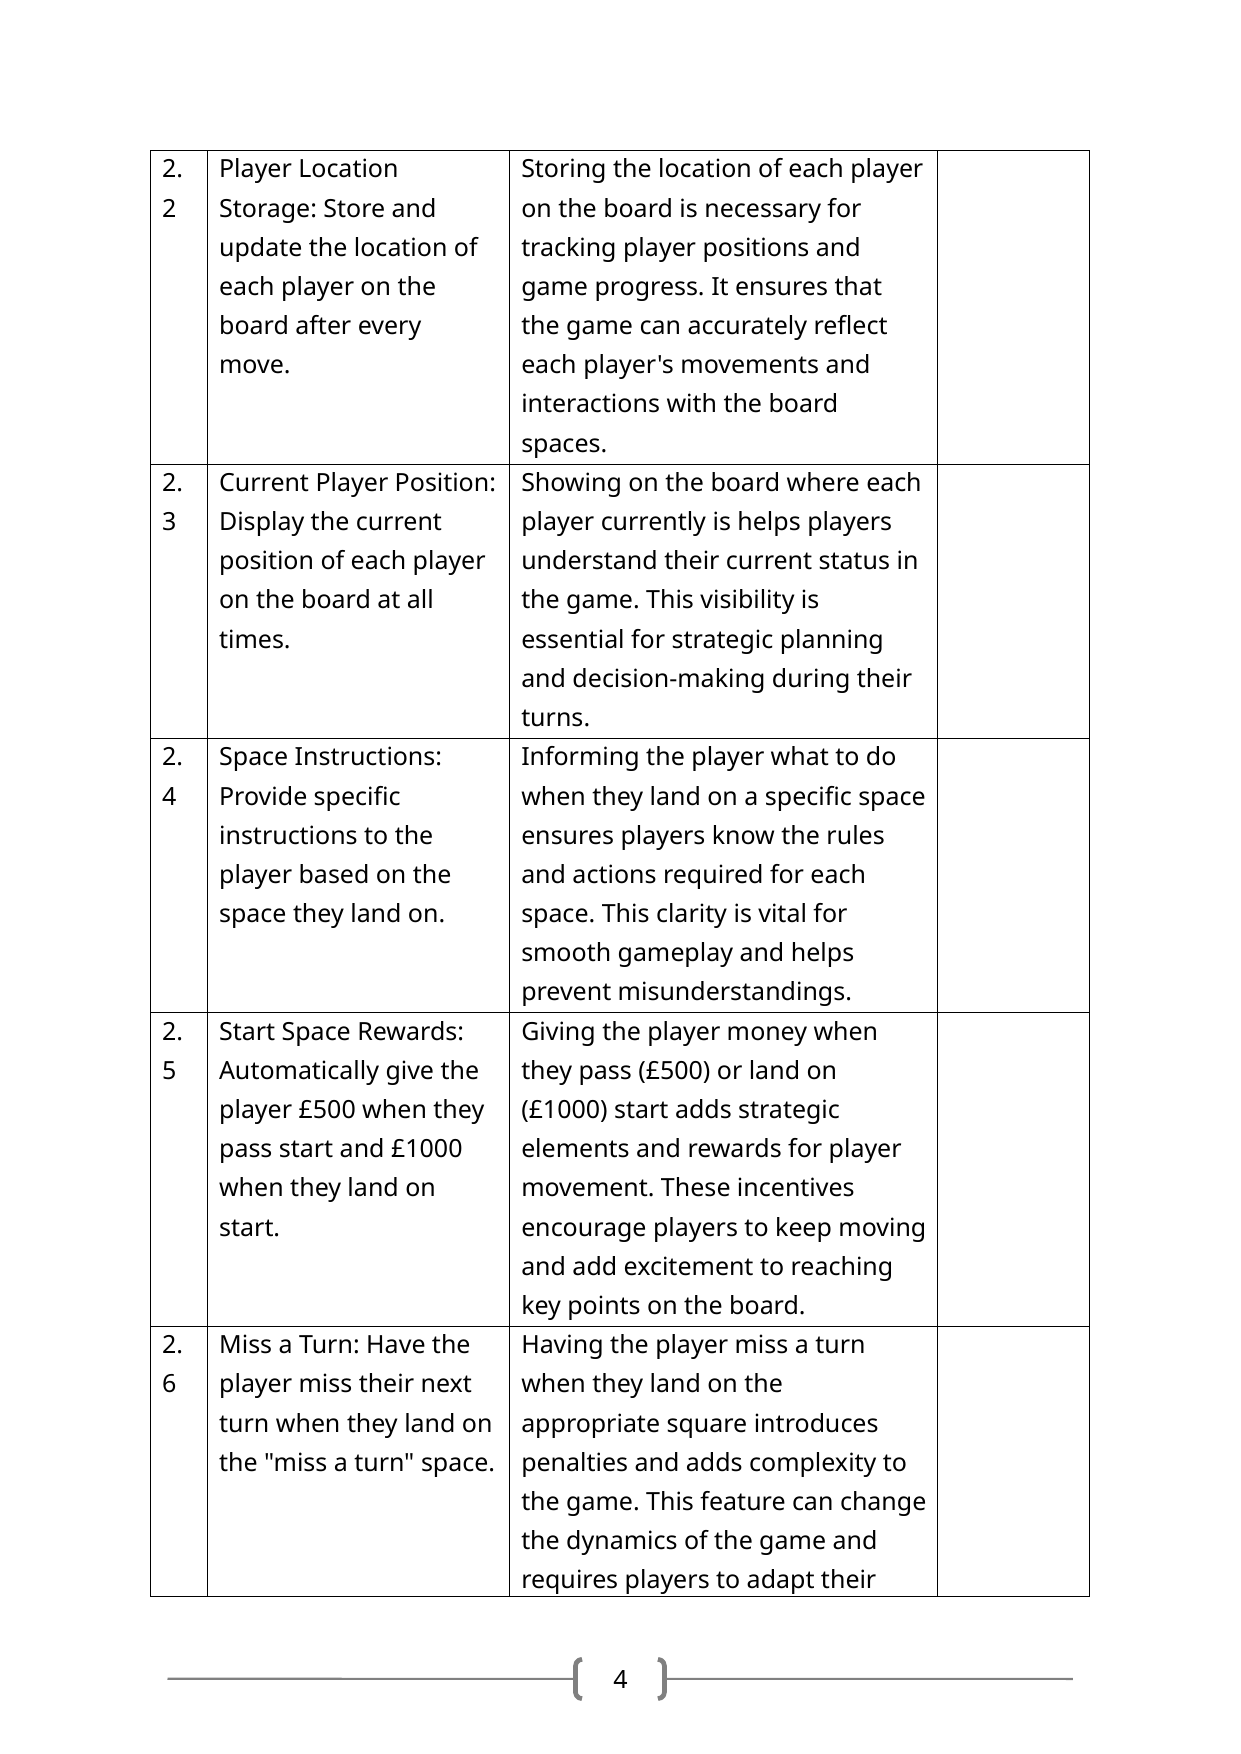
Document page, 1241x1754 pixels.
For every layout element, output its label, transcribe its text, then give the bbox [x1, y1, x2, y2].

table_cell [510, 1327, 937, 1596]
table_cell Start Space Rewards: Automatically give the player £500 when they pass start and £1000 when they land on start. [208, 1013, 509, 1326]
table_cell 2.6 [151, 1327, 207, 1596]
table_cell 2.4 [151, 739, 207, 1012]
table_cell 2.3 [151, 465, 207, 738]
table_cell Informing the player what to do when they land on a specific space ensures players know the rules and actions required for each space. This clarity is vital for smooth gameplay and helps prevent misunderstandings. [510, 739, 937, 1012]
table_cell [208, 1327, 509, 1596]
table_cell [938, 1013, 1089, 1326]
table_cell [938, 739, 1089, 1012]
table_cell Space Instructions: Provide specific instructions to the player based on the space they land on. [208, 739, 509, 1012]
table_cell Player Location Storage: Store and update the location of each player on the board after every move. [208, 151, 509, 463]
table_cell 2.5 [151, 1013, 207, 1326]
table_cell [938, 1327, 1089, 1596]
table_cell 2.2 [151, 151, 207, 463]
table_cell Showing on the board where each player currently is helps players understand their current status in the game. This visibility is essential for strategic planning and decision-making during their turns. [510, 465, 937, 738]
table_cell [938, 465, 1089, 738]
table_cell [938, 151, 1089, 463]
table_cell Current Player Position: Display the current position of each player on the board at all times. [208, 465, 509, 738]
table_cell Storing the location of each player on the board is necessary for tracking player positions and game progress. It ensures that the game can accurately reflect each player's movements and interactions with the board spaces. [510, 151, 937, 463]
table_cell Giving the player money when they pass (£500) or land on (£1000) start adds strategic elements and rewards for player movement. These incentives encourage players to keep moving and add excitement to reaching key points on the board. [510, 1013, 937, 1326]
